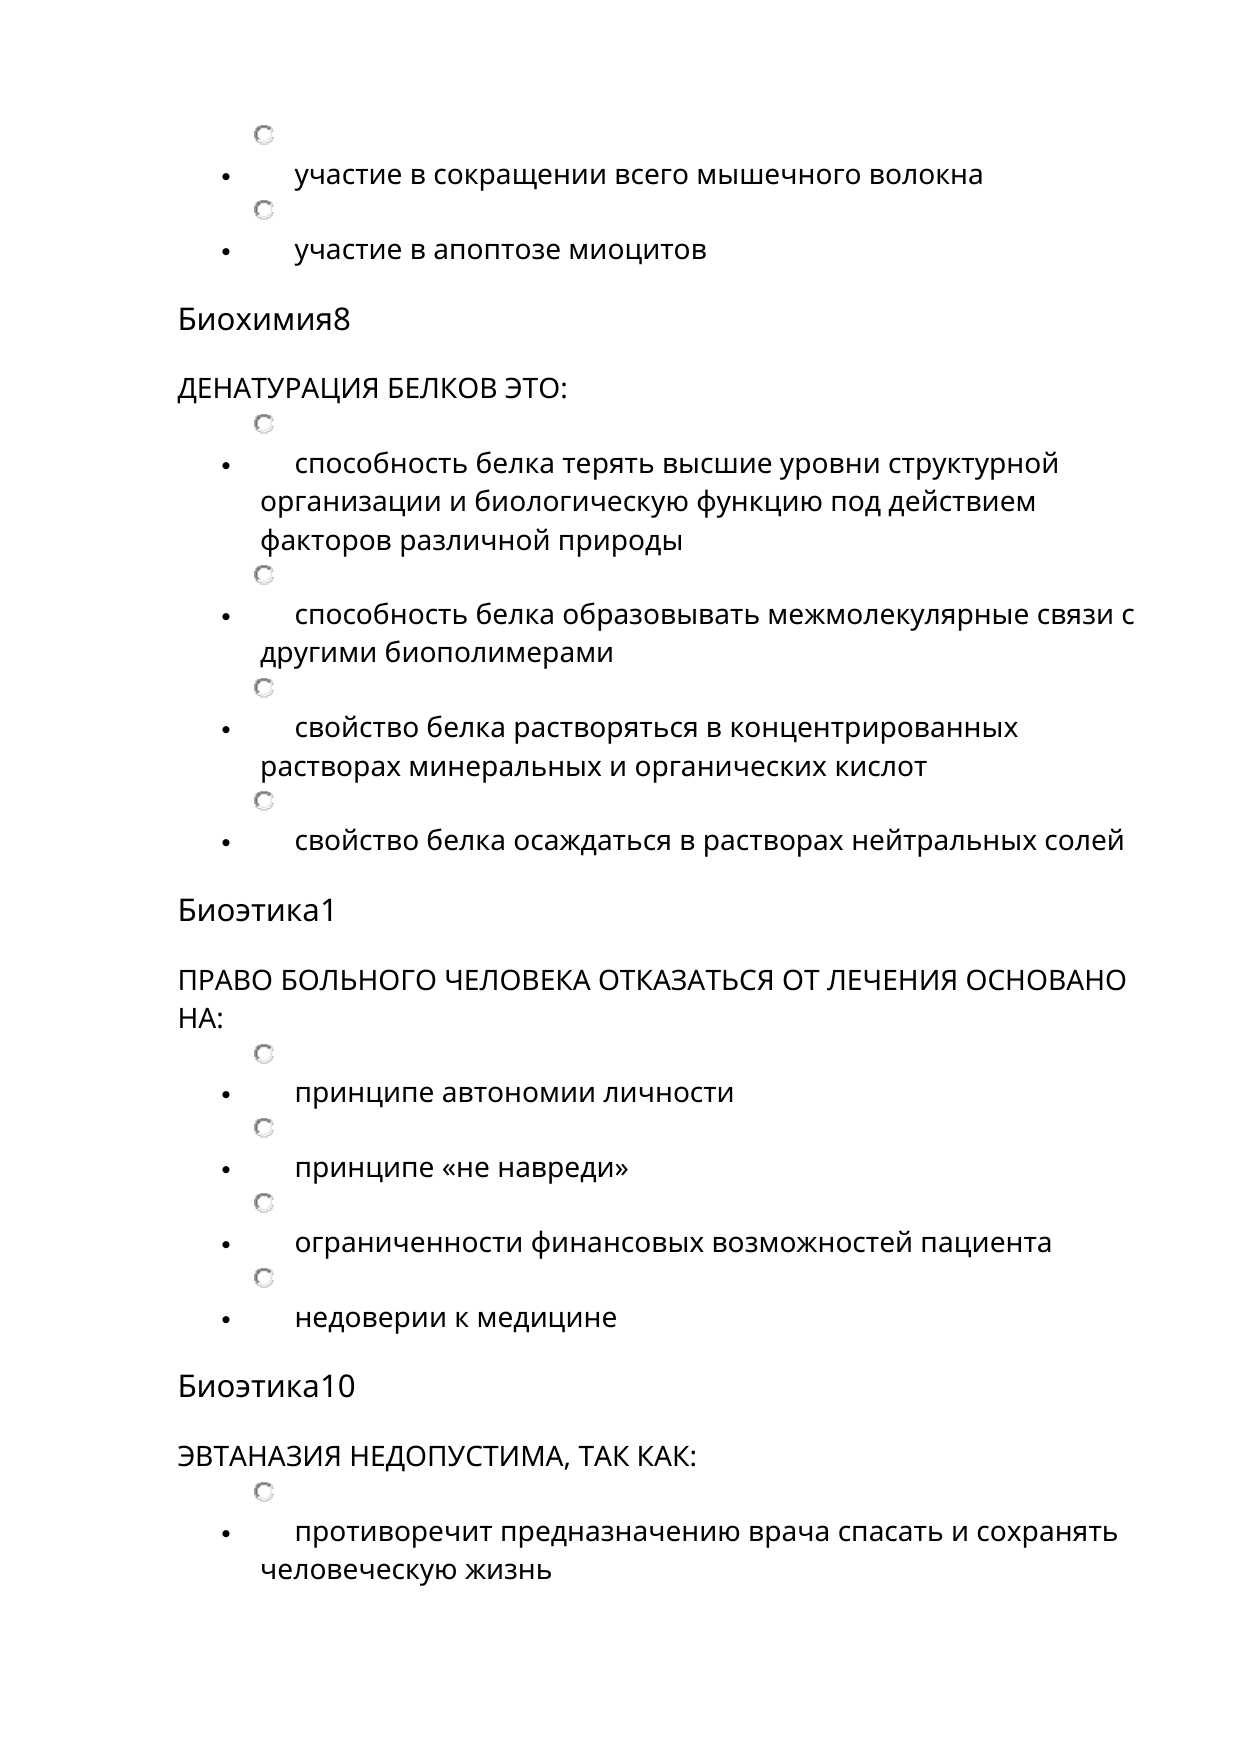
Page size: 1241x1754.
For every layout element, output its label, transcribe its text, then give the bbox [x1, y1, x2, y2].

text ДЕНАТУРАЦИЯ БЕЛКОВ ЭТО: [177, 368, 1152, 407]
list участие в сокращении всего мышечного волокна [222, 118, 1152, 193]
list принципе «не навреди» [222, 1111, 1152, 1186]
text Биоэтика10 [177, 1364, 1152, 1407]
list участие в апоптозе миоцитов [222, 193, 1152, 267]
list противоречит предназначению врача спасать и сохранять человеческую жизнь [222, 1474, 1152, 1587]
list способность белка образовывать межмолекулярные связи с другими биополимерами [222, 558, 1152, 671]
list принципе автономии личности [222, 1036, 1152, 1111]
list свойство белка осаждаться в растворах нейтральных солей [222, 784, 1152, 859]
text ПРАВО БОЛЬНОГО ЧЕЛОВЕКА ОТКАЗАТЬСЯ ОТ ЛЕЧЕНИЯ ОСНОВАНО НА: [177, 960, 1152, 1036]
list ограниченности финансовых возможностей пациента [222, 1186, 1152, 1261]
text Биоэтика1 [177, 888, 1152, 931]
text ЭВТАНАЗИЯ НЕДОПУСТИМА, ТАК КАК: [177, 1436, 1152, 1474]
list недоверии к медицине [222, 1261, 1152, 1335]
list способность белка терять высшие уровни структурной организации и биологическую функцию под действием факторов различной природы [222, 407, 1152, 558]
list свойство белка растворяться в концентрированных растворах минеральных и органических кислот [222, 671, 1152, 784]
text Биохимия8 [177, 297, 1152, 339]
